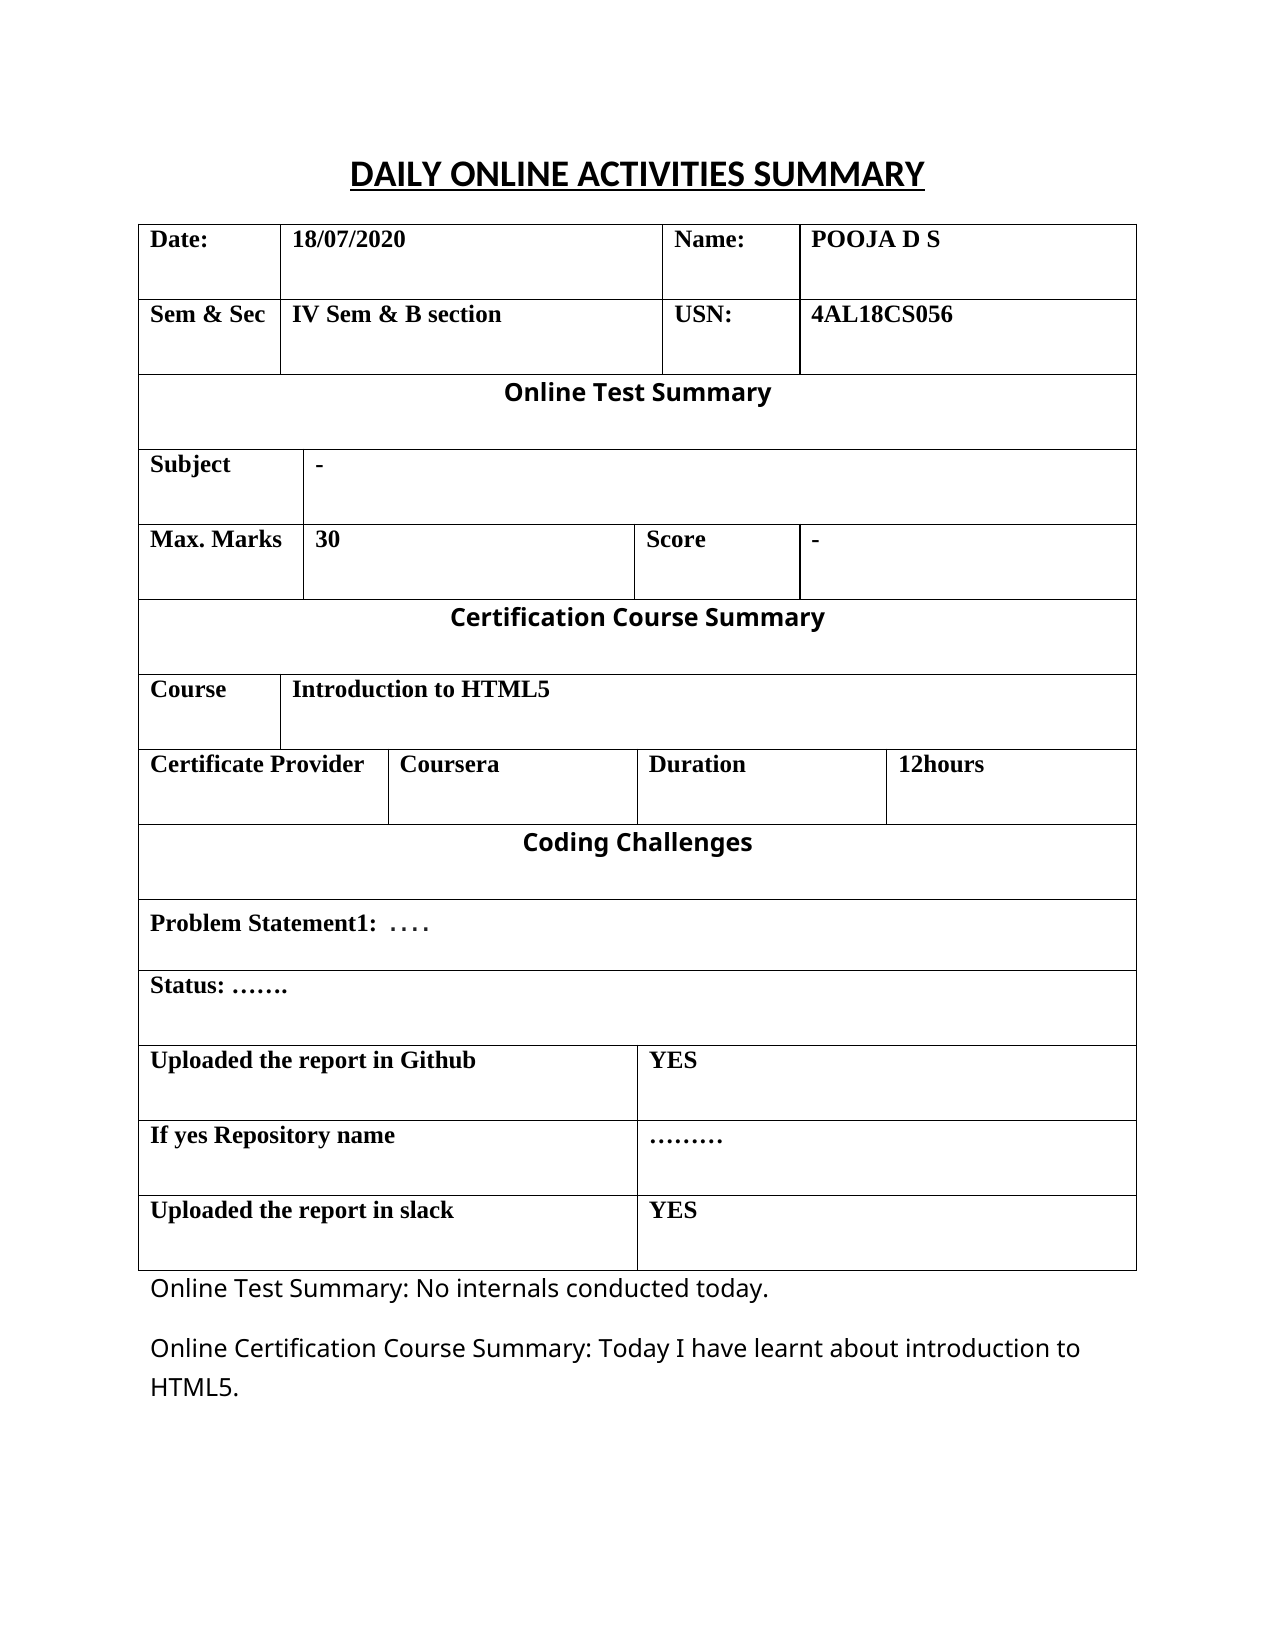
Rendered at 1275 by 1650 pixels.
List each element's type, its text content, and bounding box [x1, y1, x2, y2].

table_cell YES [638, 1196, 1136, 1269]
table_cell YES [638, 1046, 1136, 1119]
table_cell Subject [139, 450, 303, 523]
table_cell Online Test Summary [139, 375, 1136, 448]
table_cell Uploaded the report in slack [139, 1196, 637, 1269]
table_cell 12hours [887, 750, 1136, 823]
table_cell Certificate Provider [139, 750, 388, 823]
table_cell Score [635, 525, 799, 598]
table_cell - [801, 525, 1136, 598]
table_cell - [304, 450, 1136, 523]
table_cell Certification Course Summary [139, 600, 1136, 673]
text Online Certification Course Summary: Today I have learnt about introduction to HTML5. [150, 1331, 1125, 1404]
table_cell Sem & Sec [139, 300, 280, 373]
table_cell Introduction to HTML5 [281, 675, 1136, 748]
table_cell Problem Statement1: …. [139, 900, 1136, 969]
text Online Test Summary: No internals conducted today. [150, 1271, 1125, 1304]
table_cell 4AL18CS056 [801, 300, 1136, 373]
table_cell Course [139, 675, 280, 748]
table_cell IV Sem & B section [281, 300, 662, 373]
table_cell If yes Repository name [139, 1121, 637, 1194]
table_header 18/07/2020 [281, 225, 662, 298]
table_cell Coding Challenges [139, 825, 1136, 898]
table_header Name: [663, 225, 799, 298]
table_cell Max. Marks [139, 525, 303, 598]
table_cell Uploaded the report in Github [139, 1046, 637, 1119]
table_cell ……… [638, 1121, 1136, 1194]
table_cell Duration [638, 750, 886, 823]
table_cell USN: [663, 300, 799, 373]
table_header Date: [139, 225, 280, 298]
text DAILY ONLINE ACTIVITIES SUMMARY [150, 150, 1125, 196]
table_header POOJA D S [801, 225, 1136, 298]
table_cell Status: ……. [139, 971, 1136, 1044]
table_cell Coursera [389, 750, 637, 823]
table_cell 30 [304, 525, 634, 598]
